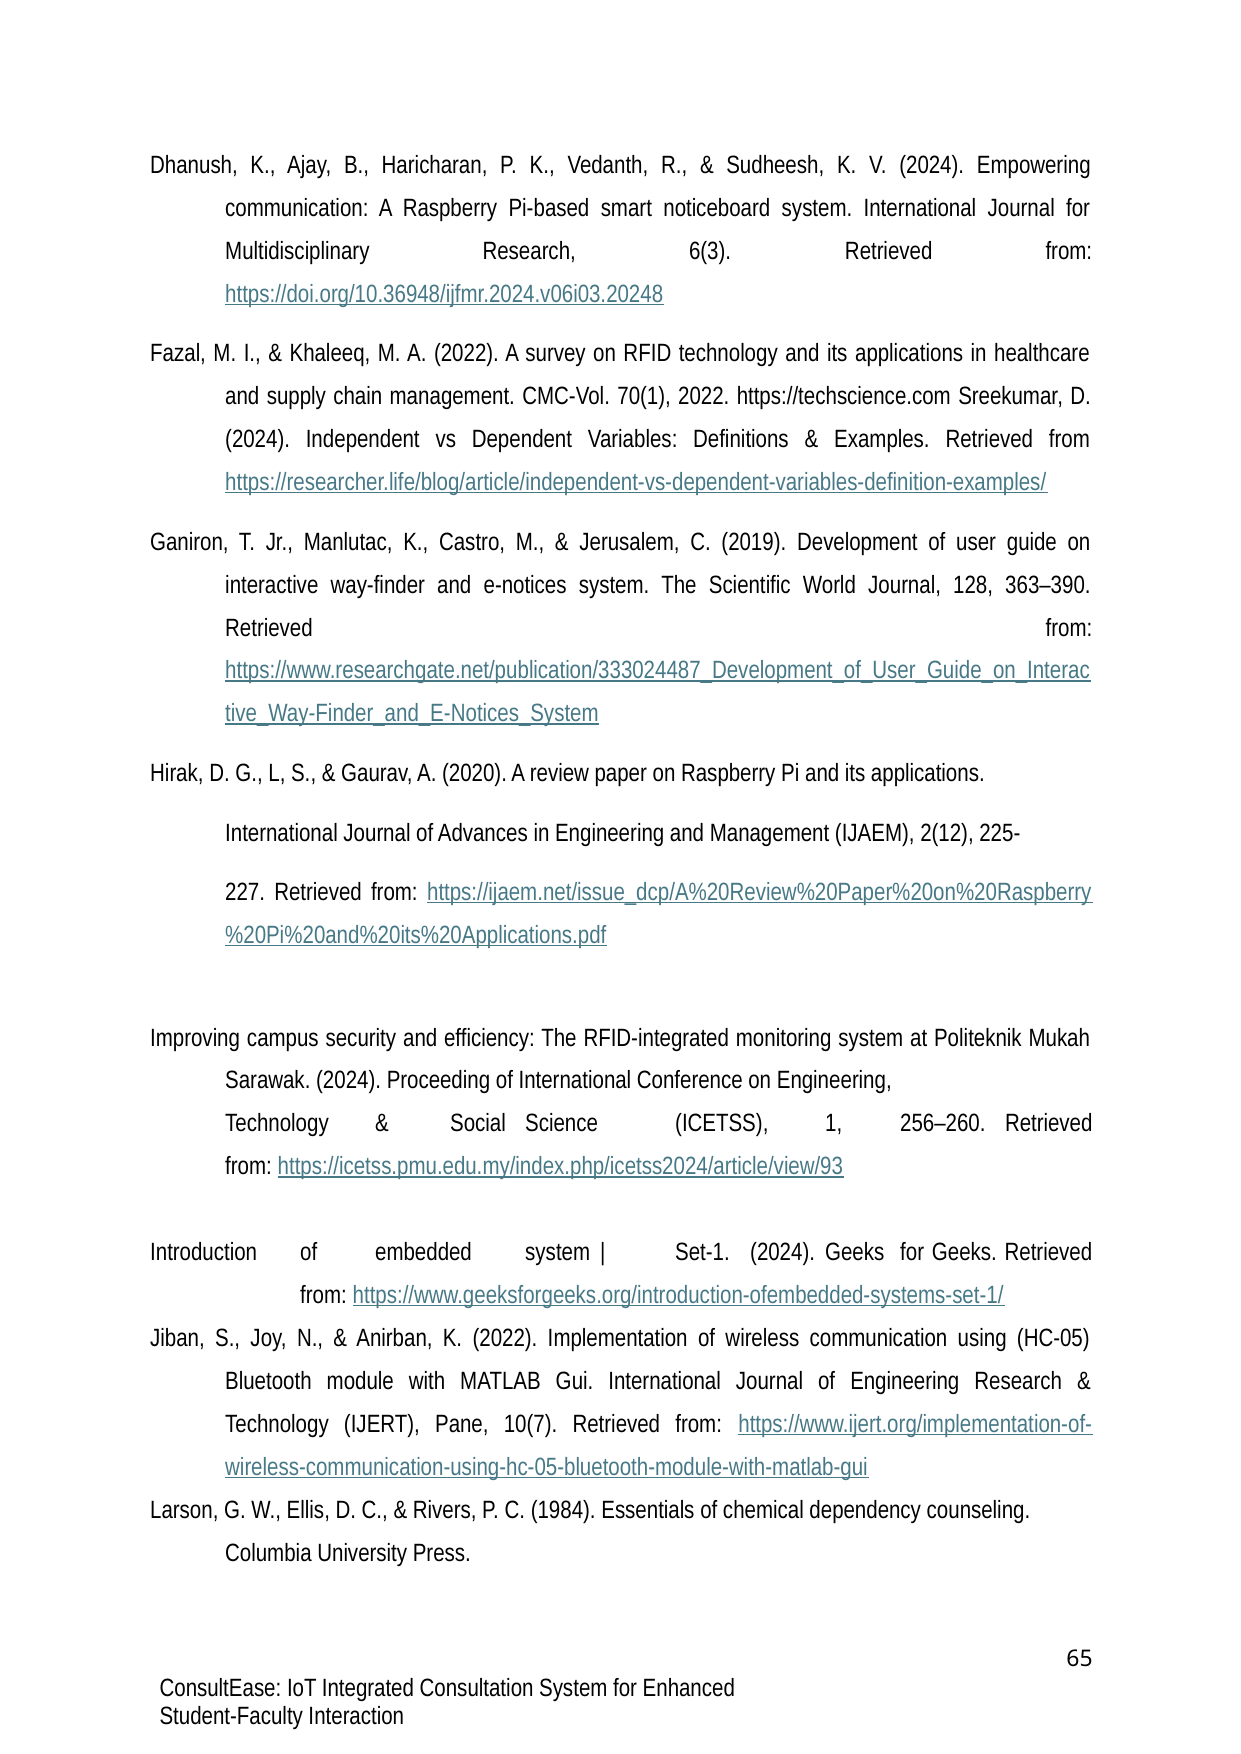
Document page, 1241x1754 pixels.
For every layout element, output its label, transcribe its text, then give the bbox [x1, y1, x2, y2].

text Dhanush, K., Ajay, B., Haricharan, P. K., Vedanth, R., & Sudheesh, K. V. (2024). Empowering communication: A Raspberry Pi-based smart noticeboard system. International Journal for Multidisciplinary Research, 6(3). Retrieved from: https://doi.org/10.36948/ijfmr.2024.v06i03.20248 [150, 150, 1092, 307]
text International Journal of Advances in Engineering and Management (IJAEM), 2(12), 225- [225, 817, 1092, 846]
text 227. Retrieved from: https://ijaem.net/issue_dcp/A%20Review%20Paper%20on%20Raspberry%20Pi%20and%20its%20Applications.pdf [225, 877, 1092, 949]
text Larson, G. W., Ellis, D. C., & Rivers, P. C. (1984). Essentials of chemical dependency counseling. [150, 1494, 1092, 1523]
text Fazal, M. I., & Khaleeq, M. A. (2022). A survey on RFID technology and its applications in healthcare and supply chain management. CMC-Vol. 70(1), 2022. https://techscience.com Sreekumar, D. (2024). Independent vs Dependent Variables: Definitions & Examples. Retrieved from https://researcher.life/blog/article/independent-vs-dependent-variables-definition-examples/ [150, 338, 1092, 496]
text Columbia University Press. [225, 1537, 1092, 1566]
text Improving campus security and efficiency: The RFID-integrated monitoring system at Politeknik Mukah Sarawak. (2024). Proceeding of International Conference on Engineering, [150, 1022, 1092, 1094]
text Hirak, D. G., L, S., & Gaurav, A. (2020). A review paper on Raspberry Pi and its applications. [150, 758, 1092, 787]
text Introduction of embedded system | Set-1. (2024). Geeks for Geeks. Retrieved from: https://www.geeksforgeeks.org/introduction-ofembedded-systems-set-1/ [150, 1237, 1092, 1309]
text Ganiron, T. Jr., Manlutac, K., Castro, M., & Jerusalem, C. (2019). Development of user guide on interactive way-finder and e-notices system. The Scientific World Journal, 128, 363–390. Retrieved from: https://www.researchgate.net/publication/333024487_Development_of_User_Guide_on_Interactive_Way-Finder_and_E-Notices_System [150, 527, 1092, 727]
text Jiban, S., Joy, N., & Anirban, K. (2022). Implementation of wireless communication using (HC-05) Bluetooth module with MATLAB Gui. International Journal of Engineering Research & Technology (IJERT), Pane, 10(7). Retrieved from: https://www.ijert.org/implementation-of-wireless-communication-using-hc-05-bluetooth-module-with-matlab-gui [150, 1323, 1092, 1480]
text Technology & Social Science (ICETSS), 1, 256–260. Retrieved from: https://icetss.pmu.edu.my/index.php/icetss2024/article/view/93 [150, 1108, 1092, 1180]
